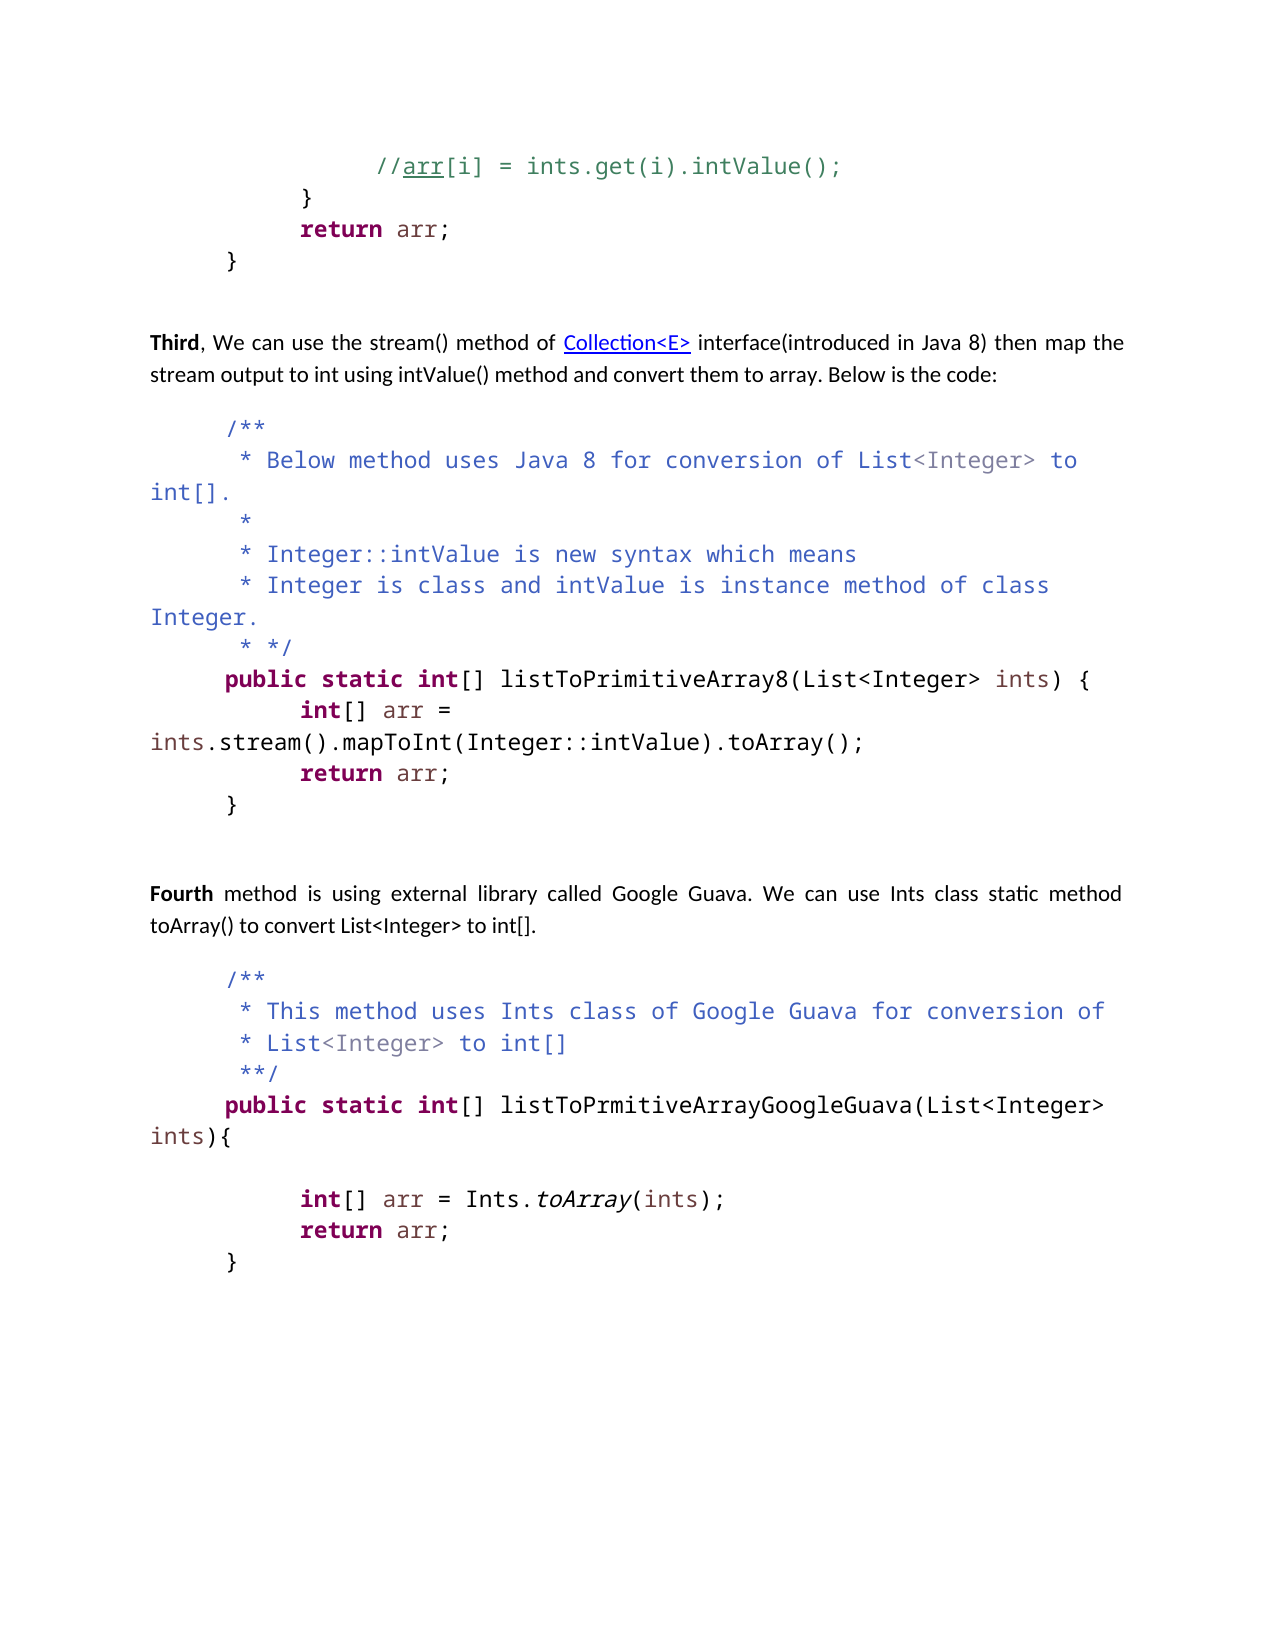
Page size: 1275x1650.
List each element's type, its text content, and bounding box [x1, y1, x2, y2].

text return arr; [150, 1214, 1125, 1245]
text /** [150, 964, 1125, 995]
text } [150, 244, 1125, 275]
text int[] arr = ints.stream().mapToInt(Integer::intValue).toArray(); [150, 694, 1125, 757]
text * */ [150, 632, 1125, 663]
text * [150, 507, 1125, 538]
text * Integer is class and intValue is instance method of class Integer. [150, 569, 1125, 632]
text //arr[i] = ints.get(i).intValue(); [150, 150, 1125, 181]
text } [150, 788, 1125, 819]
text Fourth method is using external library called Google Guava. We can use Ints class static method toArray() to convert List<Integer> to int[]. [150, 879, 1125, 939]
text * This method uses Ints class of Google Guava for conversion of [150, 995, 1125, 1026]
text * List<Integer> to int[] [150, 1026, 1125, 1058]
text Third, We can use the stream() method of Collection<E> interface(introduced in Java 8) then map the stream output to int using intValue() method and convert them to array. Below is the code: [150, 328, 1125, 388]
text * Below method uses Java 8 for conversion of List<Integer> to int[]. [150, 444, 1125, 507]
text } [150, 1245, 1125, 1276]
text public static int[] listToPrmitiveArrayGoogleGuava(List<Integer> ints){ [150, 1089, 1125, 1151]
text /** [150, 413, 1125, 444]
text **/ [150, 1058, 1125, 1089]
text return arr; [150, 757, 1125, 788]
text } [150, 181, 1125, 212]
text * Integer::intValue is new syntax which means [150, 538, 1125, 569]
text return arr; [150, 212, 1125, 244]
text public static int[] listToPrimitiveArray8(List<Integer> ints) { [150, 663, 1125, 694]
text int[] arr = Ints.toArray(ints); [150, 1183, 1125, 1214]
